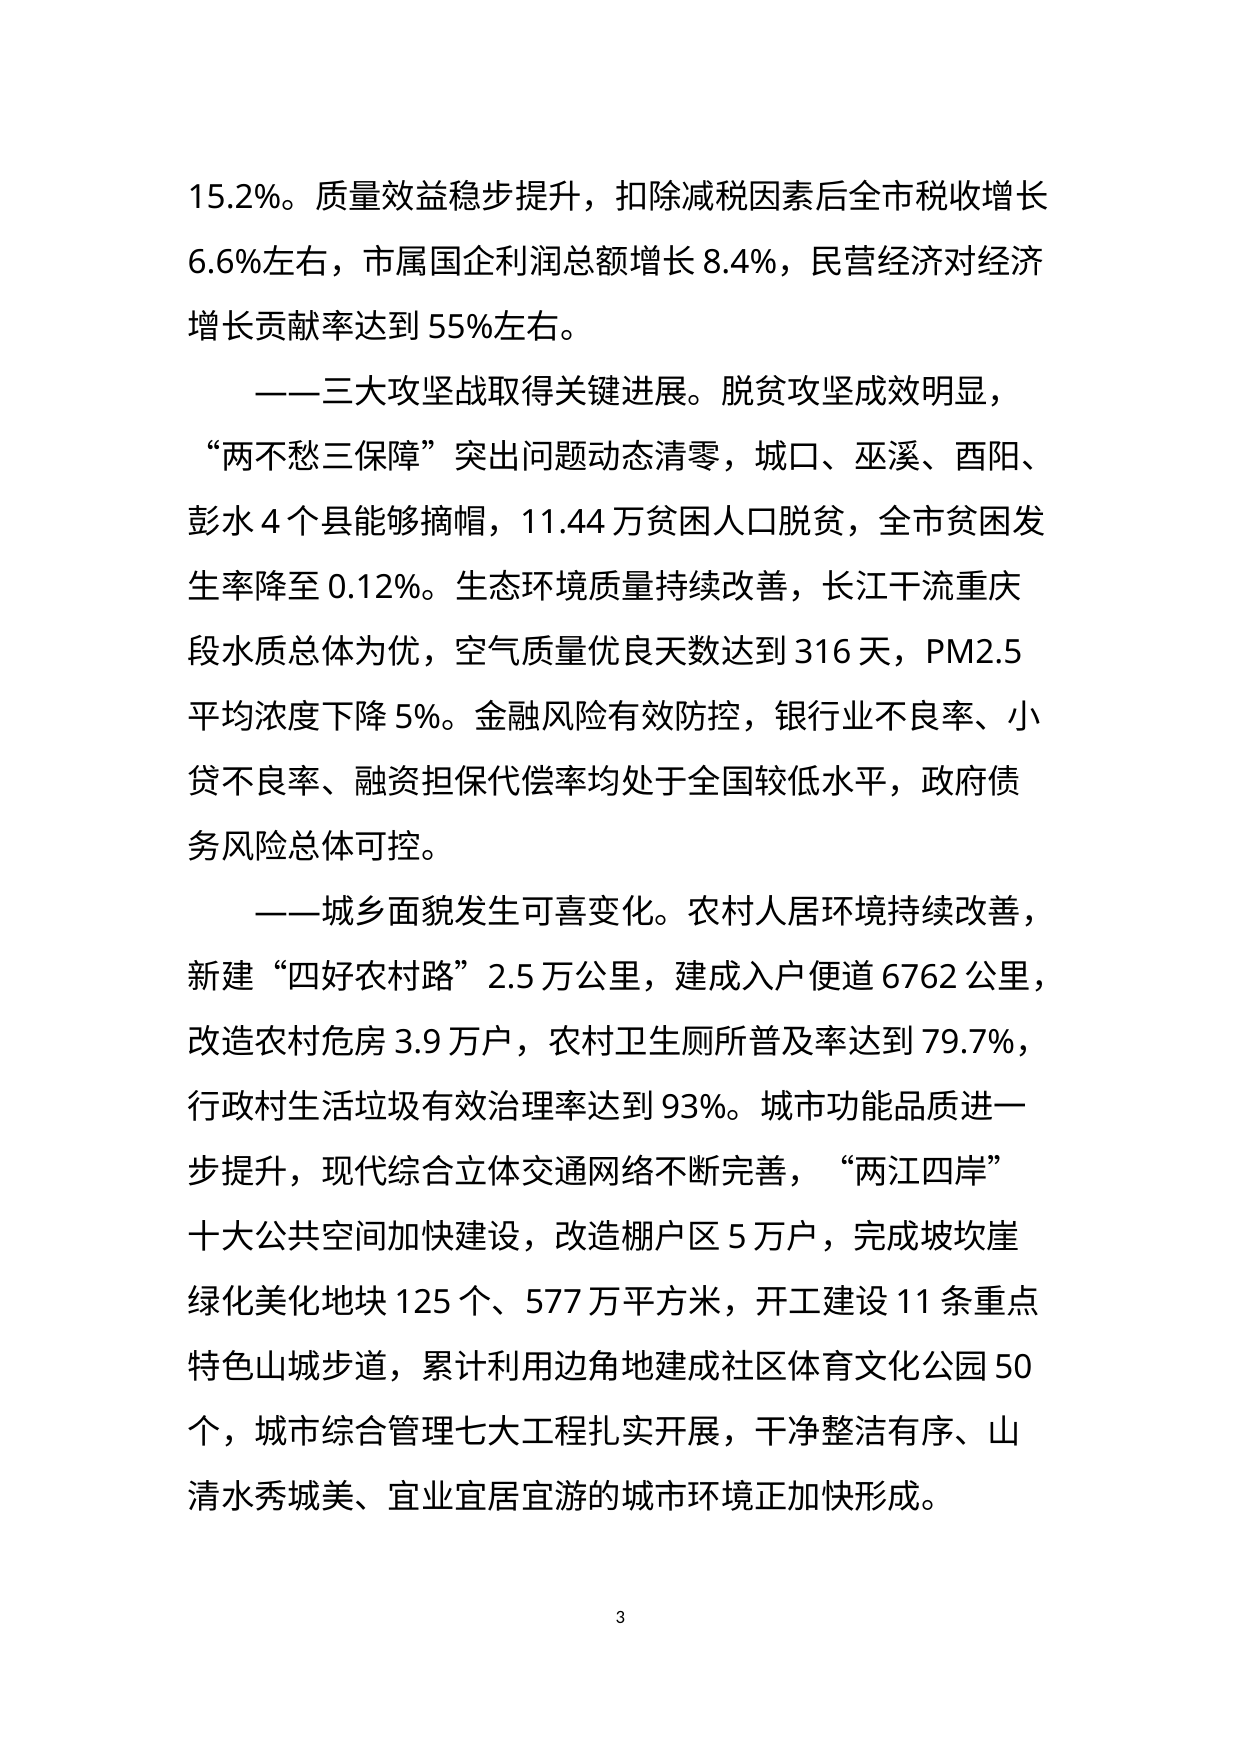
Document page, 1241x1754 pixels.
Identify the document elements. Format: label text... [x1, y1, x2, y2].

text ——三大攻坚战取得关键进展。脱贫攻坚成效明显，“两不愁三保障”突出问题动态清零，城口、巫溪、酉阳、彭水4个县能够摘帽，11.44万贫困人口脱贫，全市贫困发生率降至0.12%。生态环境质量持续改善，长江干流重庆段水质总体为优，空气质量优良天数达到316天，PM2.5平均浓度下降5%。金融风险有效防控，银行业不良率、小贷不良率、融资担保代偿率均处于全国较低水平，政府债务风险总体可控。 [187, 357, 1053, 877]
text ——城乡面貌发生可喜变化。农村人居环境持续改善，新建“四好农村路”2.5万公里，建成入户便道6762公里，改造农村危房3.9万户，农村卫生厕所普及率达到79.7%，行政村生活垃圾有效治理率达到93%。城市功能品质进一步提升，现代综合立体交通网络不断完善，“两江四岸”十大公共空间加快建设，改造棚户区5万户，完成坡坎崖绿化美化地块125个、577万平方米，开工建设11条重点特色山城步道，累计利用边角地建成社区体育文化公园50个，城市综合管理七大工程扎实开展，干净整洁有序、山清水秀城美、宜业宜居宜游的城市环境正加快形成。 [187, 877, 1053, 1527]
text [187, 162, 1053, 357]
